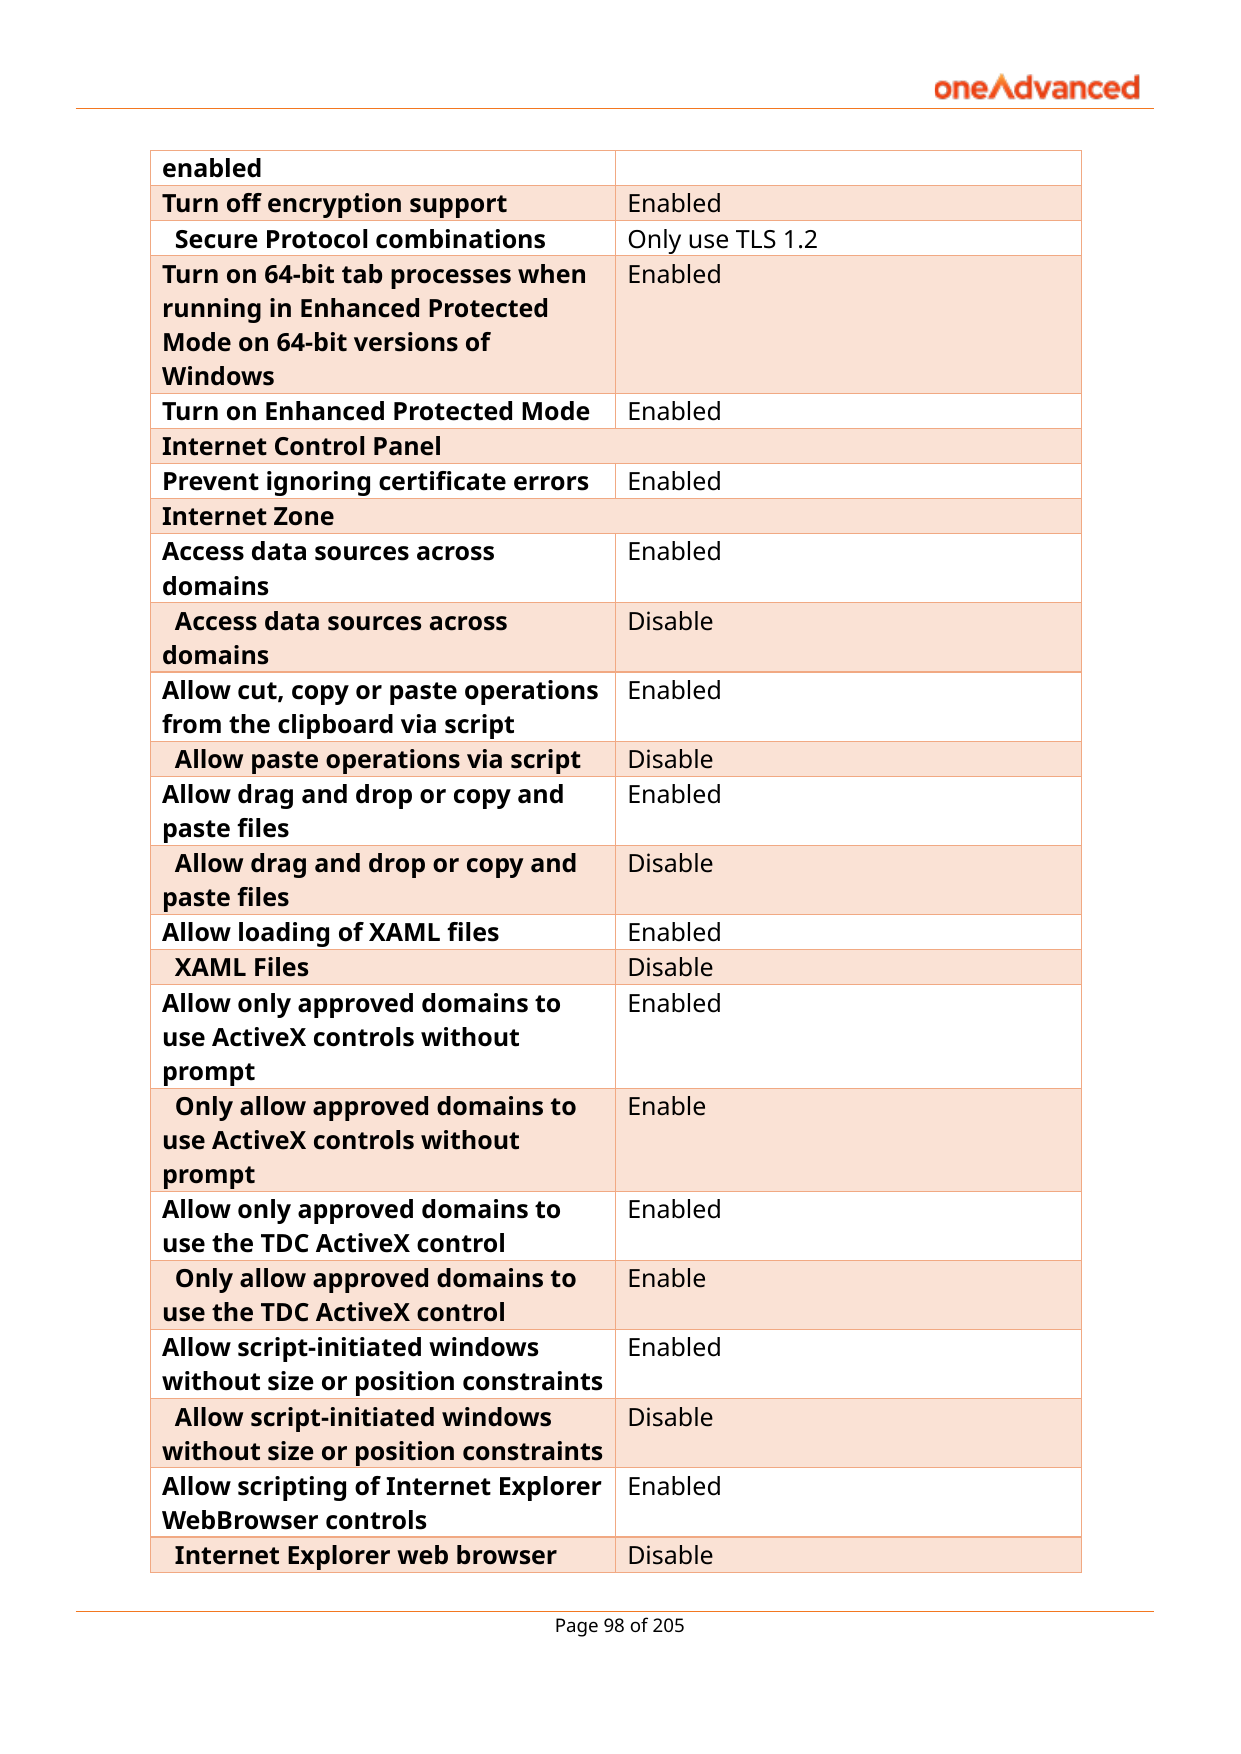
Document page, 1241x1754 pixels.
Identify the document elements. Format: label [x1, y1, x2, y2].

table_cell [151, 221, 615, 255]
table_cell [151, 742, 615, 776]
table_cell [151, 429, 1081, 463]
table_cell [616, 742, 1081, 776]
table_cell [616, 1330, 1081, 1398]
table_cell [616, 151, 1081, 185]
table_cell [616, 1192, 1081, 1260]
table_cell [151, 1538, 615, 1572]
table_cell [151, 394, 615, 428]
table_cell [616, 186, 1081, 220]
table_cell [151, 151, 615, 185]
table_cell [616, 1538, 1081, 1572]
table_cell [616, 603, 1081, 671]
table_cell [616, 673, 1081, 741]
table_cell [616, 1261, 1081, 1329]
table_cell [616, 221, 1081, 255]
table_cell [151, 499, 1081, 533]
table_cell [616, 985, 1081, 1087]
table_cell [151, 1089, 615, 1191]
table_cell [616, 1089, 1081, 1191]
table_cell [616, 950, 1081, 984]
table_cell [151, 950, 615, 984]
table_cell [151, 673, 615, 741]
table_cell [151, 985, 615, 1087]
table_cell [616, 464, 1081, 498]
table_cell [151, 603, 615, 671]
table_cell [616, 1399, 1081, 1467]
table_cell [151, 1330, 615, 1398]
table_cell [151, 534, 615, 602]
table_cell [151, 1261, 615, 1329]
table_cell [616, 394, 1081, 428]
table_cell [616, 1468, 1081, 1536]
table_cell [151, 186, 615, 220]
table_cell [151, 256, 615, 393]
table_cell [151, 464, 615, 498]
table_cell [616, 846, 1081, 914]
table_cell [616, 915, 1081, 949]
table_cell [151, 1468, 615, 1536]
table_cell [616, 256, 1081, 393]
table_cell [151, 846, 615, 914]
picture [934, 73, 1143, 101]
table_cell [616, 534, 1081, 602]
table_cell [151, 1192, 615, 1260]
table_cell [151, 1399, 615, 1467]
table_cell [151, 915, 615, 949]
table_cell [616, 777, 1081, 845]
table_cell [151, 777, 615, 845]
